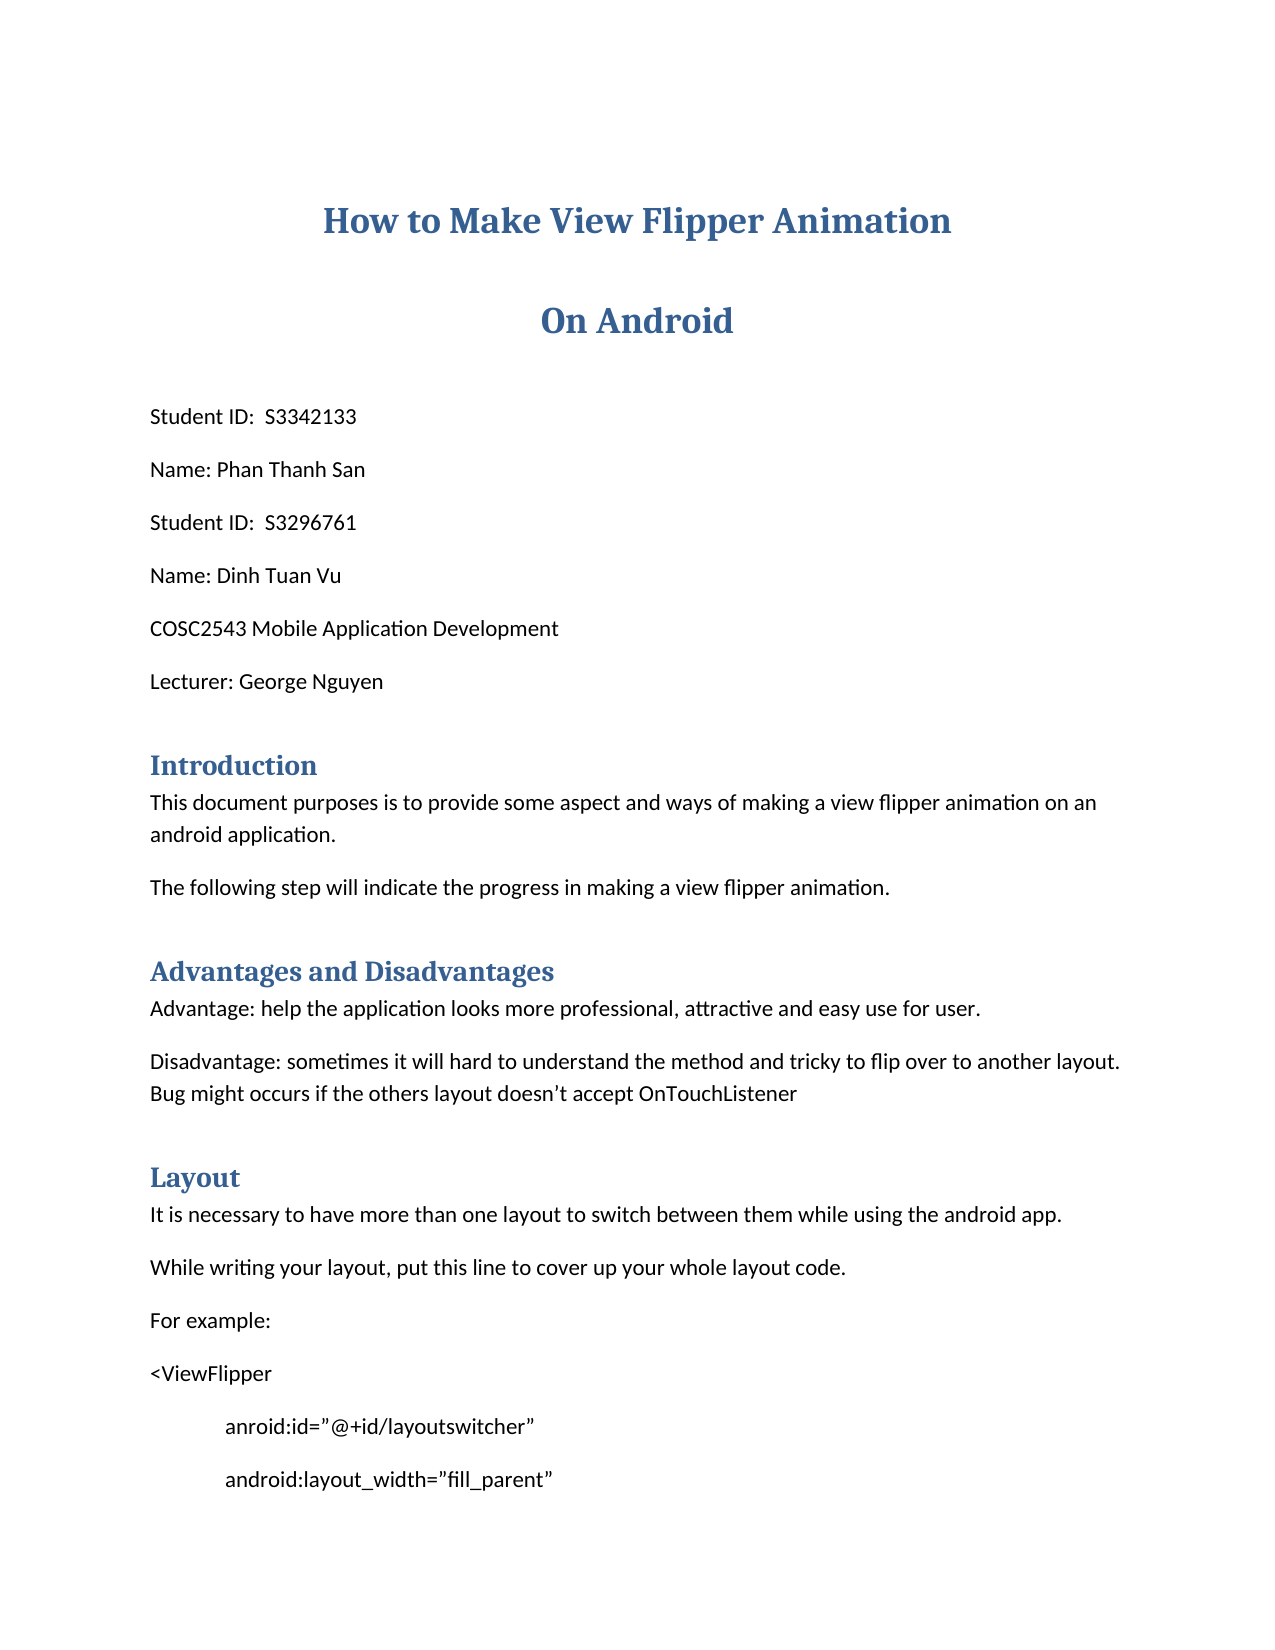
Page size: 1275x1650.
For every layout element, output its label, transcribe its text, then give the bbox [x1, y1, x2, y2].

text Advantage: help the application looks more professional, attractive and easy use for user. [150, 994, 1125, 1022]
subtitle Introduction [150, 749, 1125, 783]
text The following step will indicate the progress in making a view flipper animation. [150, 873, 1125, 901]
text It is necessary to have more than one layout to switch between them while using the android app. [150, 1200, 1125, 1228]
text anroid:id=”@+id/layoutswitcher” [150, 1412, 1125, 1440]
subtitle Layout [150, 1161, 1125, 1195]
subtitle Advantages and Disadvantages [150, 955, 1125, 989]
text <ViewFlipper [150, 1359, 1125, 1387]
text This document purposes is to provide some aspect and ways of making a view flipper animation on an android application. [150, 788, 1125, 848]
subtitle On Android [150, 299, 1125, 343]
text android:layout_width=”fill_parent” [150, 1465, 1125, 1493]
text Disadvantage: sometimes it will hard to understand the method and tricky to flip over to another layout. Bug might occurs if the others layout doesn’t accept OnTouchListener [150, 1047, 1125, 1107]
text Student ID: S3342133 [150, 402, 1125, 430]
text Student ID: S3296761 [150, 508, 1125, 536]
text For example: [150, 1306, 1125, 1334]
text Name: Phan Thanh San [150, 455, 1125, 483]
text COSC2543 Mobile Application Development [150, 614, 1125, 642]
text While writing your layout, put this line to cover up your whole layout code. [150, 1253, 1125, 1281]
subtitle How to Make View Flipper Animation [150, 200, 1125, 243]
text Name: Dinh Tuan Vu [150, 561, 1125, 589]
text Lecturer: George Nguyen [150, 667, 1125, 695]
